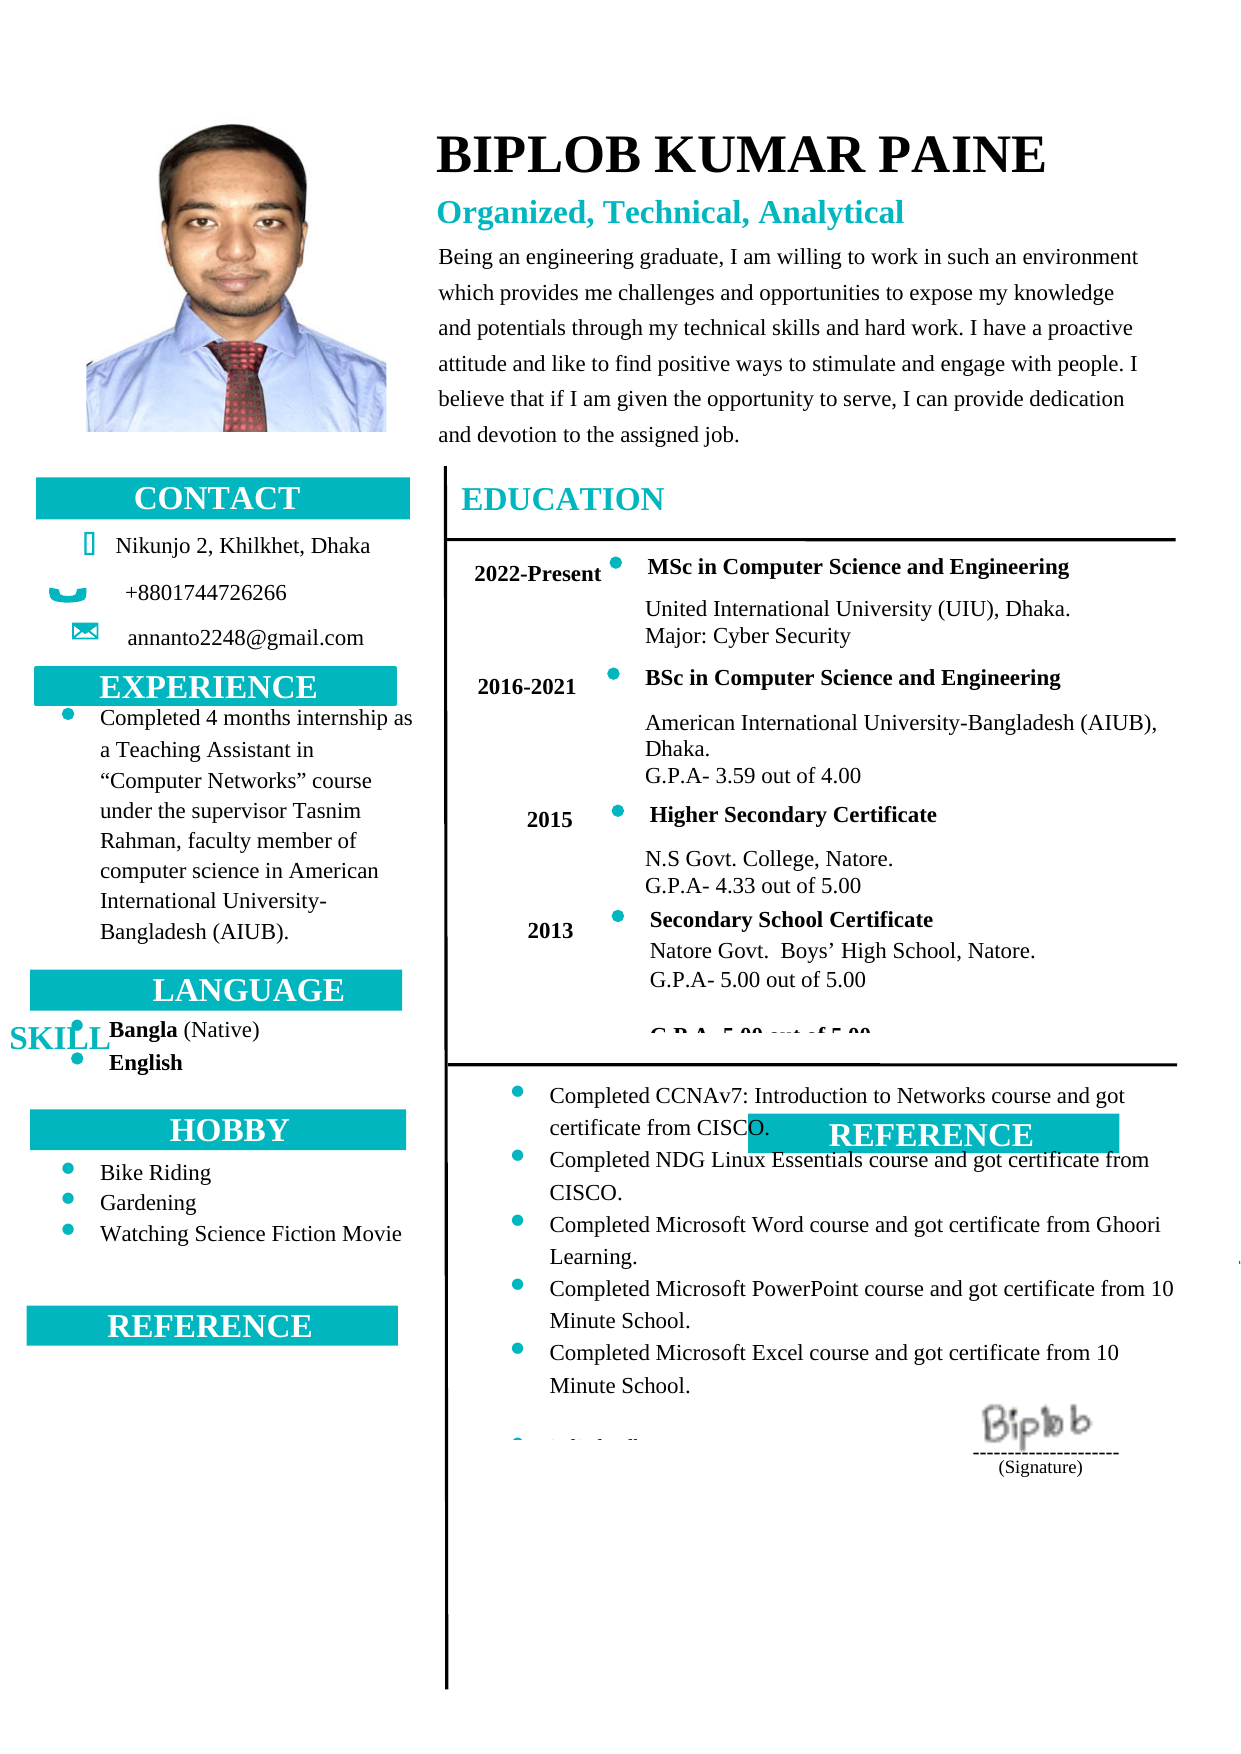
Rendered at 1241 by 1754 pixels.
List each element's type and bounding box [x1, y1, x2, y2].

picture [83, 109, 387, 428]
picture [935, 1400, 1136, 1454]
